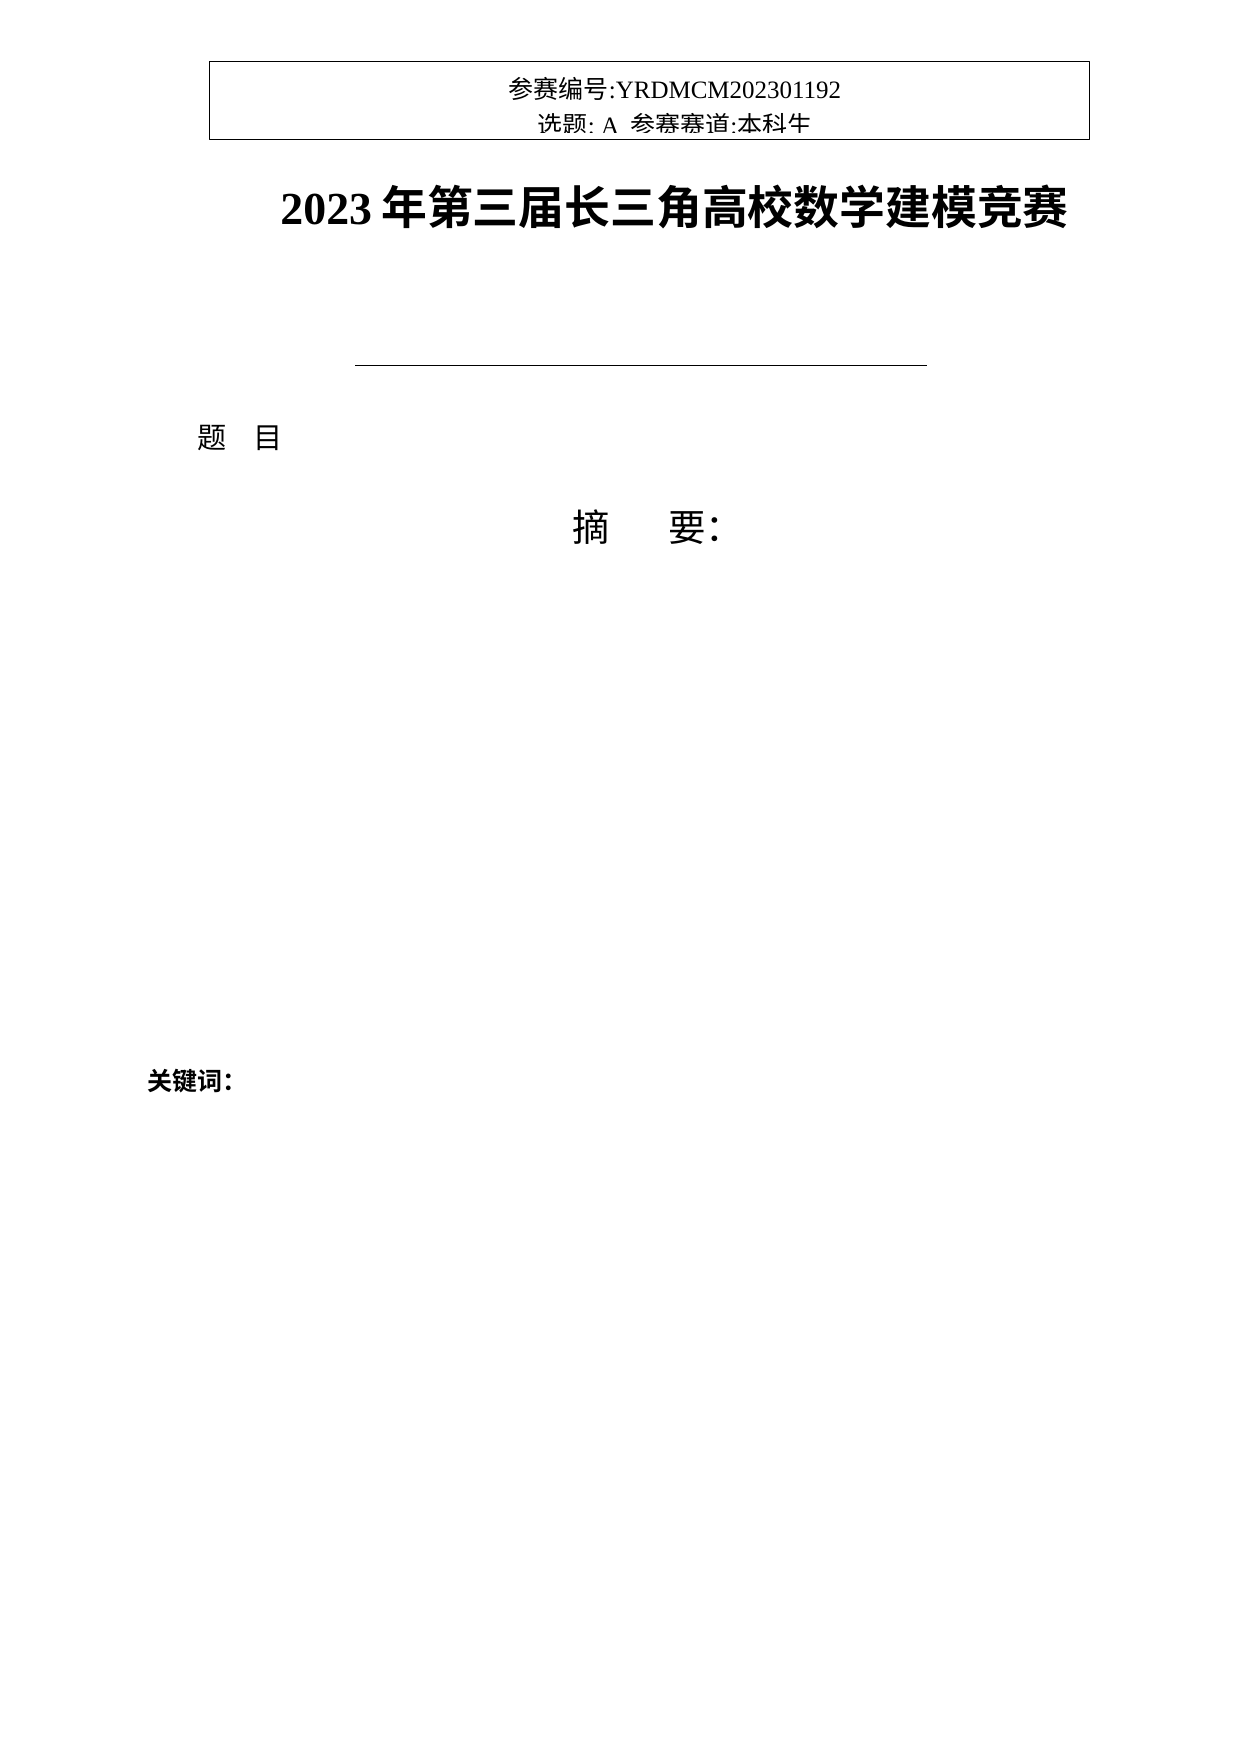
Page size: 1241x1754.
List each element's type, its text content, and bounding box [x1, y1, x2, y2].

text 关键词： [148, 1046, 1092, 1113]
text 题 目 [148, 300, 1092, 469]
text 摘 要： [148, 491, 1092, 558]
